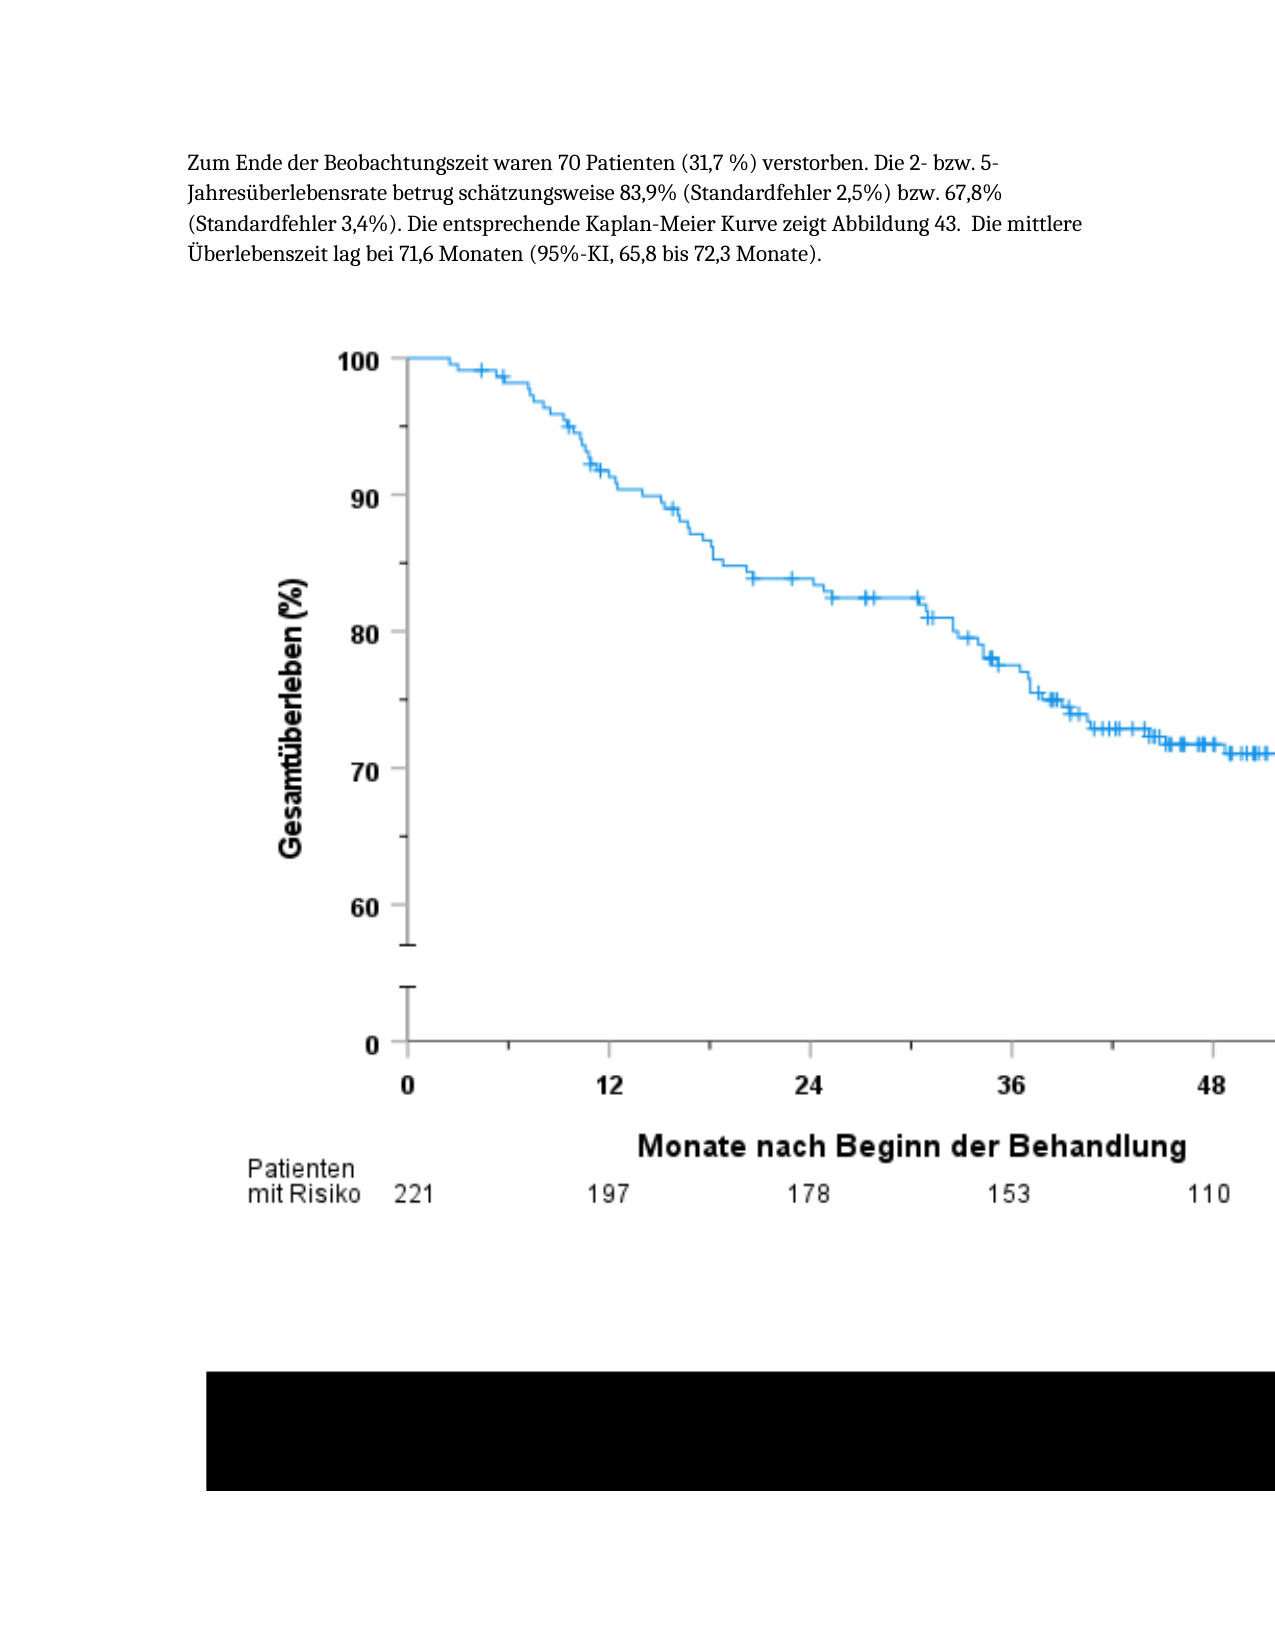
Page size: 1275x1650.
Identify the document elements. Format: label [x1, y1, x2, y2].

picture [206, 342, 1275, 1491]
